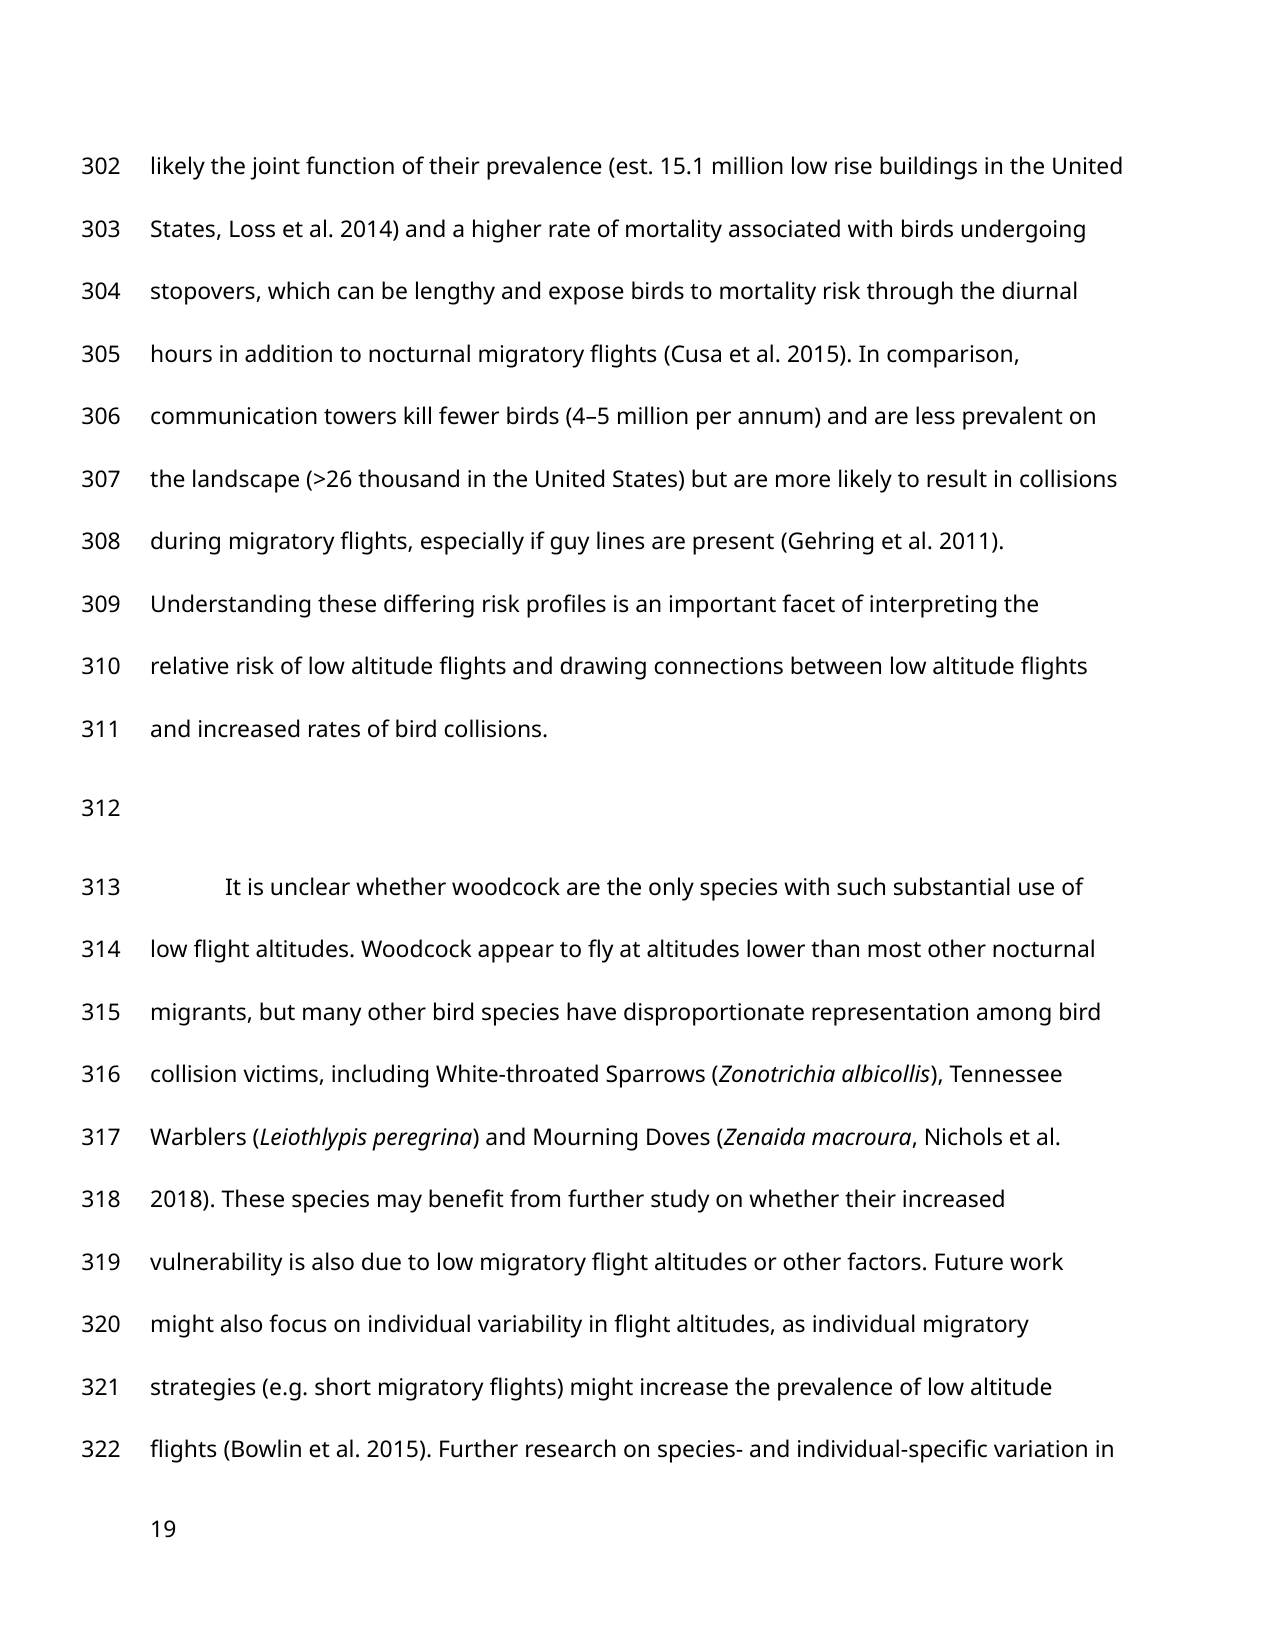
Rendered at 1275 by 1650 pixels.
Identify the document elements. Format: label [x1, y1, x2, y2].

text [150, 150, 1125, 744]
text [150, 871, 1125, 1464]
